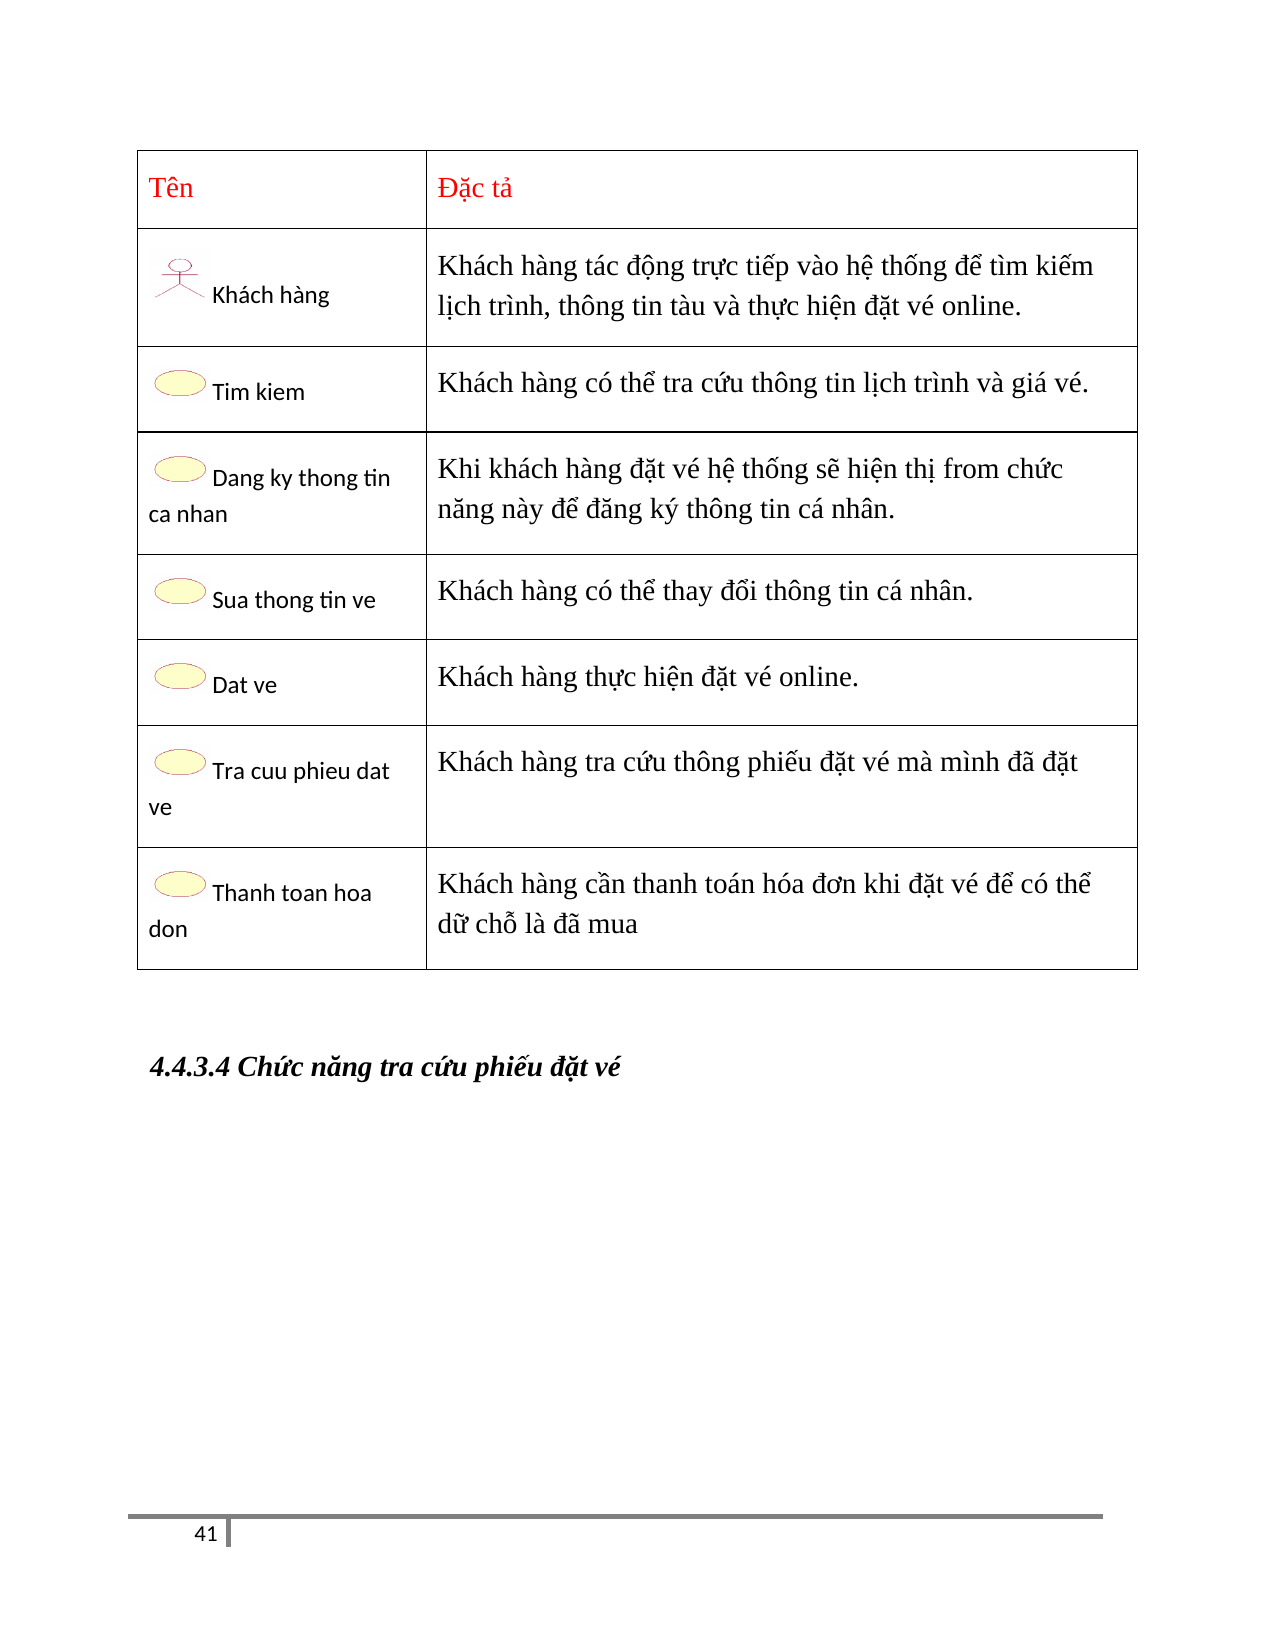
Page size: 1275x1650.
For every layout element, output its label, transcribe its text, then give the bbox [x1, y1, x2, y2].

table_cell Khách hàng tra cứu thông phiếu đặt vé mà mình đã đặt [427, 726, 1137, 847]
table_cell Tra cuu phieu dat ve [138, 726, 426, 847]
table_header Tên [138, 151, 426, 228]
table_cell Thanh toan hoa don [138, 848, 426, 969]
table_cell Dang ky thong tin ca nhan [138, 433, 426, 553]
picture [148, 744, 212, 780]
picture [148, 866, 212, 902]
table_cell Tim kiem [138, 347, 426, 431]
text 4.4.3.4 Chức năng tra cứu phiếu đặt vé [150, 1049, 1125, 1083]
picture [148, 365, 212, 401]
table_cell Sua thong tin ve [138, 555, 426, 639]
picture [148, 247, 212, 304]
table_cell Khách hàng có thể thay đổi thông tin cá nhân. [427, 555, 1137, 639]
picture [148, 451, 212, 487]
table_cell Khách hàng có thể tra cứu thông tin lịch trình và giá vé. [427, 347, 1137, 431]
table_cell Khách hàng [138, 229, 426, 346]
table_cell Khi khách hàng đặt vé hệ thống sẽ hiện thị from chức năng này để đăng ký thông tin cá nhân. [427, 433, 1137, 553]
table_cell Khách hàng thực hiện đặt vé online. [427, 640, 1137, 724]
table_cell Khách hàng tác động trực tiếp vào hệ thống để tìm kiếm lịch trình, thông tin tàu và thực hiện đặt vé online. [427, 229, 1137, 346]
table_cell Khách hàng cần thanh toán hóa đơn khi đặt vé để có thể dữ chỗ là đã mua [427, 848, 1137, 969]
picture [148, 573, 212, 609]
picture [148, 658, 212, 694]
table_header Đặc tả [427, 151, 1137, 228]
table_cell Dat ve [138, 640, 426, 724]
